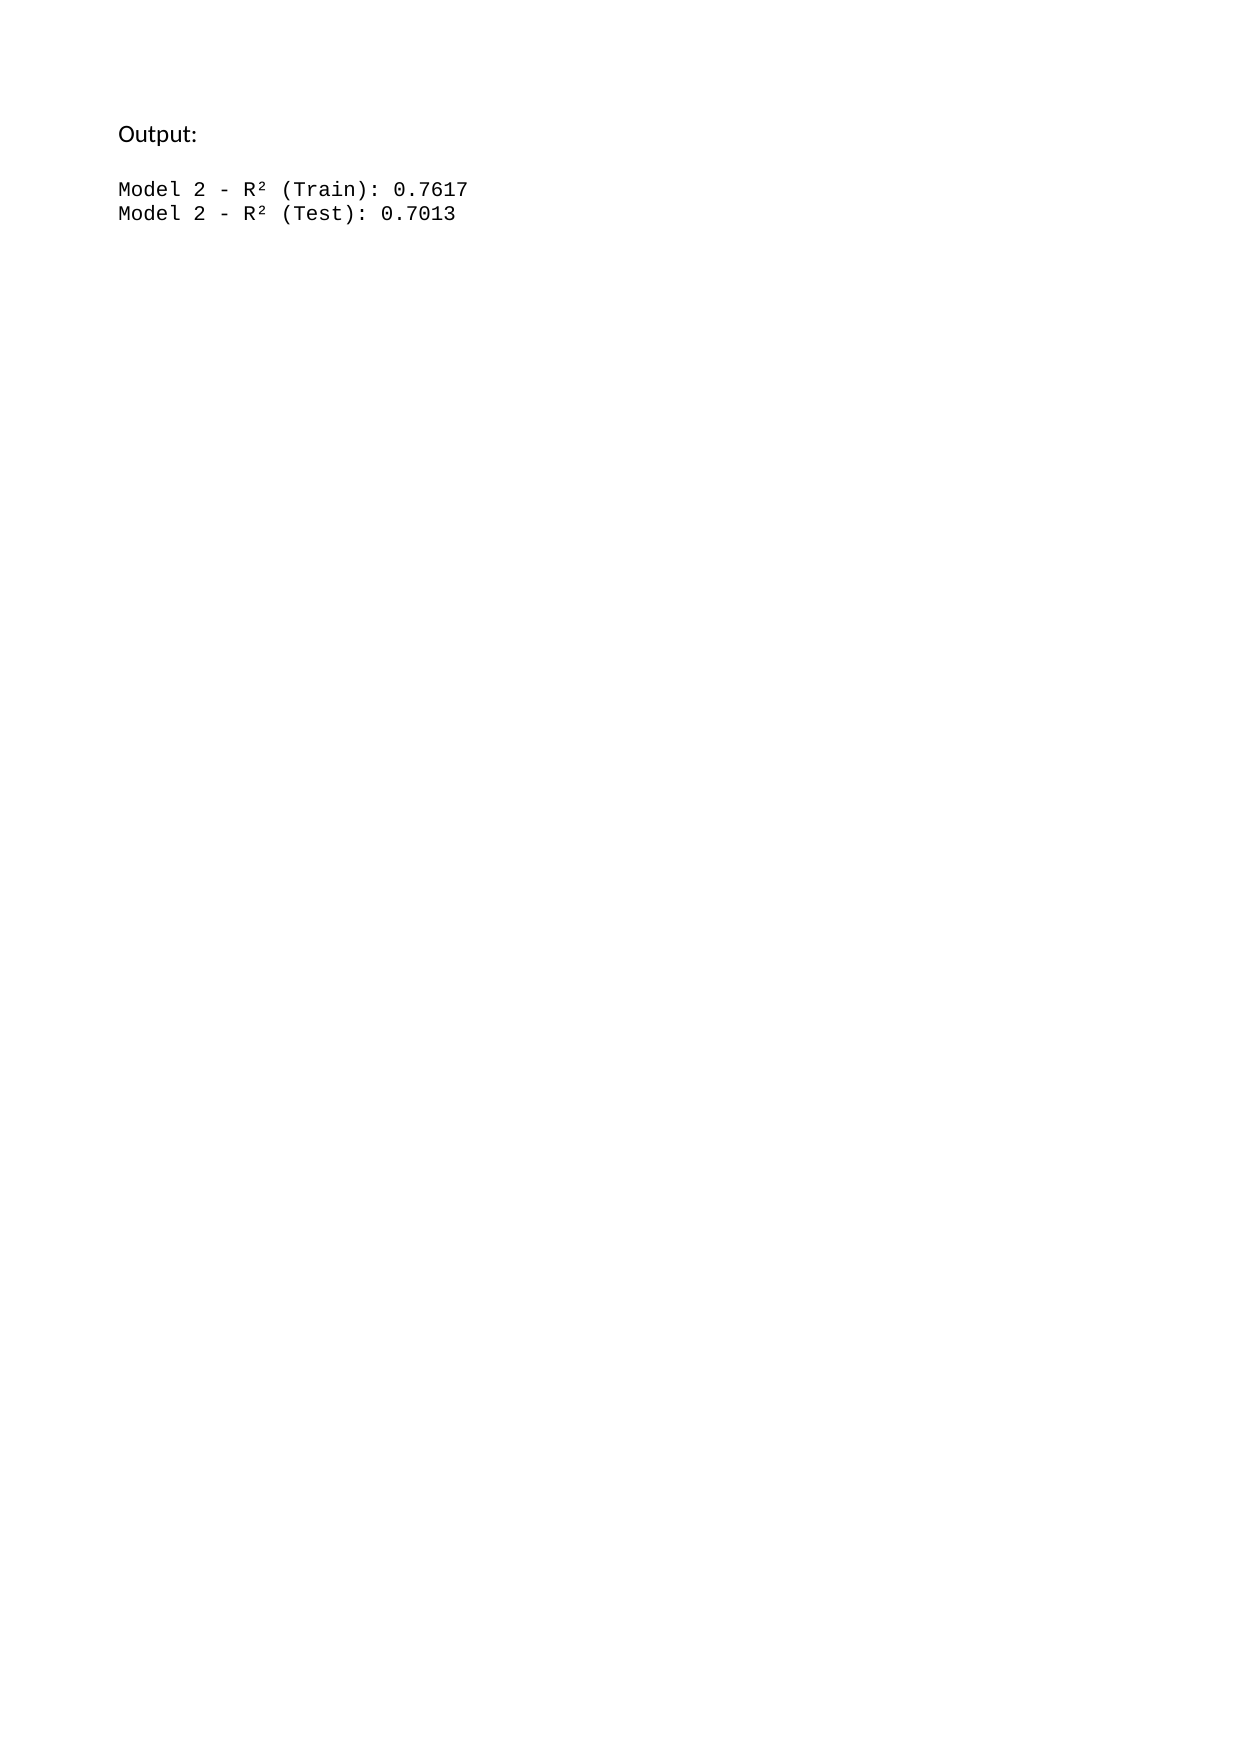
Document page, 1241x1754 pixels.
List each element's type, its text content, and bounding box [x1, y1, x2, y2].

text Output: [118, 118, 1122, 149]
text Model 2 - R² (Train): 0.7617 [118, 179, 1122, 203]
text Model 2 - R² (Test): 0.7013 [118, 203, 1122, 226]
